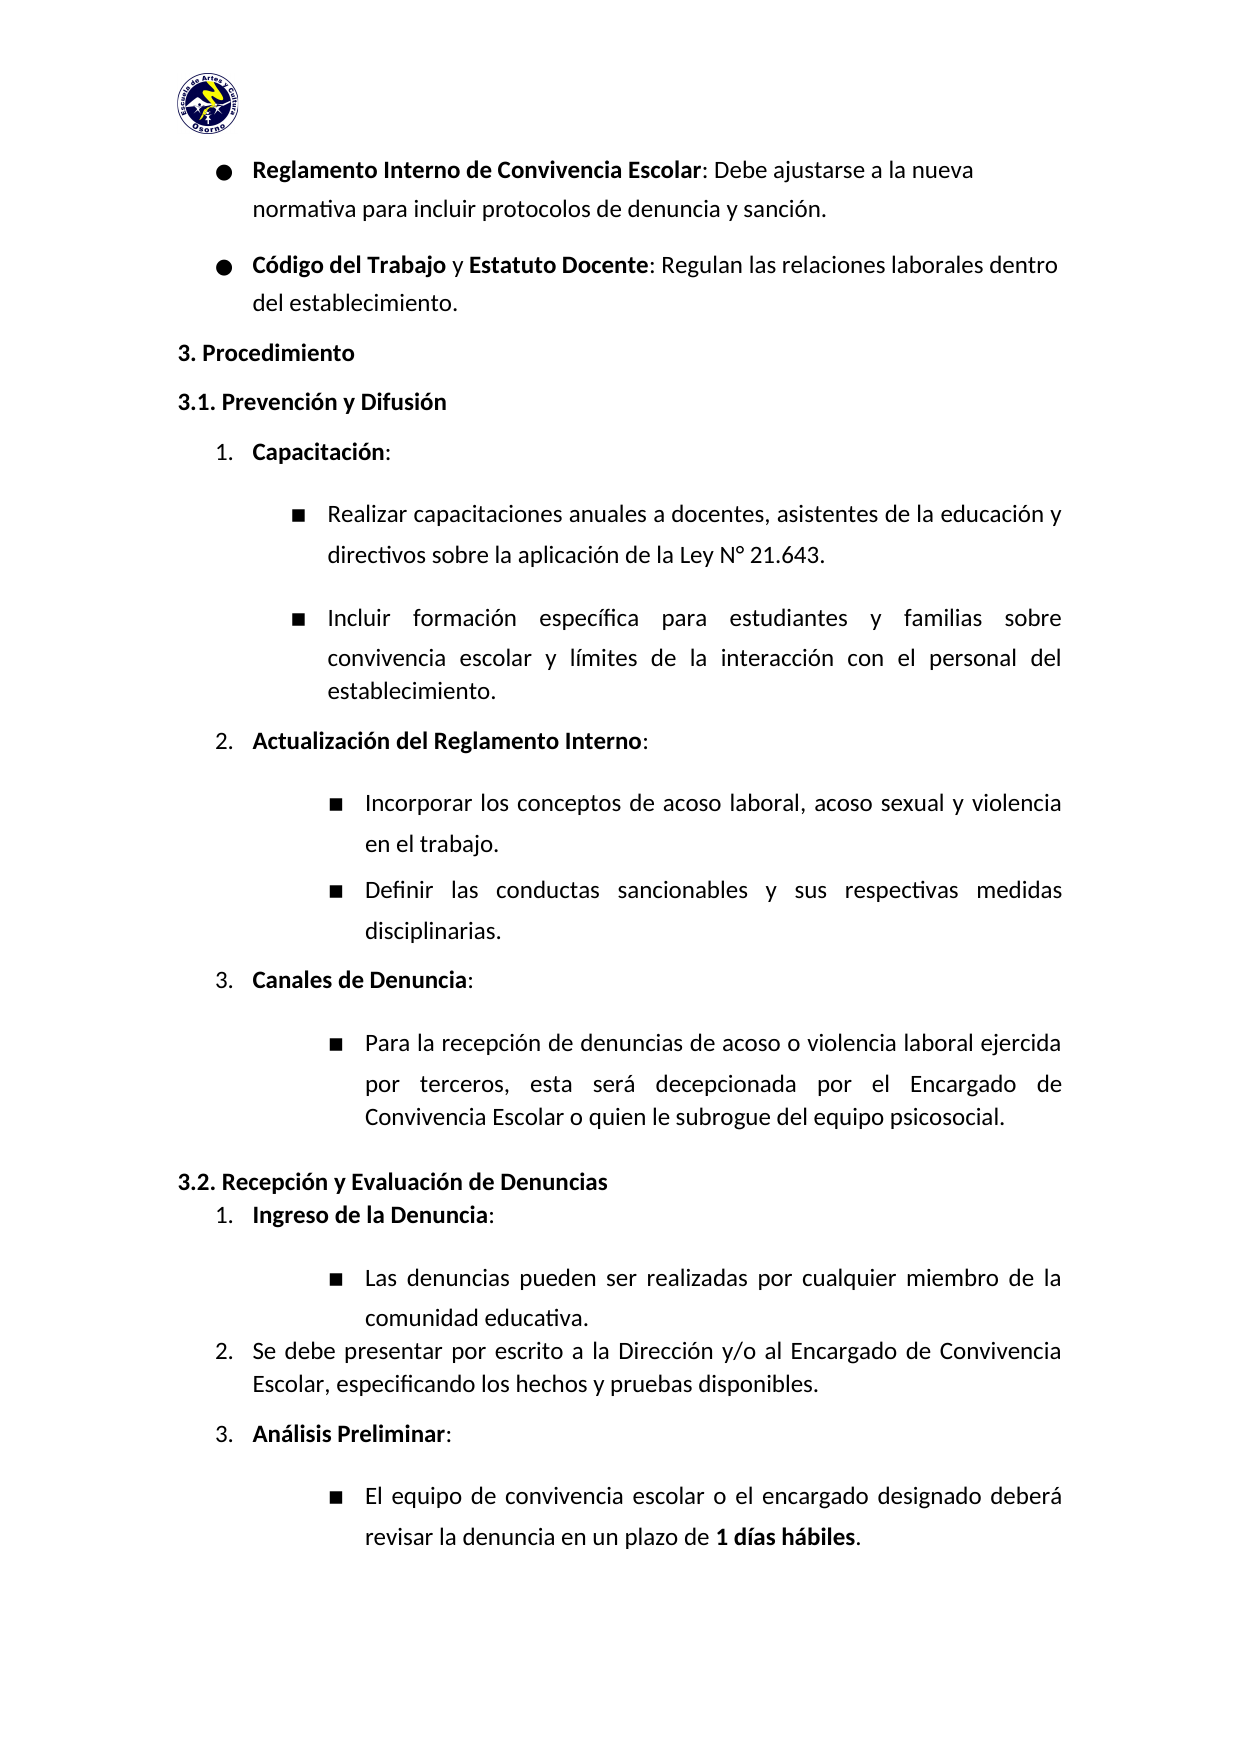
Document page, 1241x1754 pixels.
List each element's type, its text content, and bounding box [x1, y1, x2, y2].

text 3.2. Recepción y Evaluación de Denuncias [177, 1166, 1063, 1197]
list Se debe presentar por escrito a la Dirección y/o al Encargado de Convivencia Escolar, especificando los hechos y pruebas disponibles. [215, 1336, 1063, 1399]
list Capacitación: [215, 436, 1063, 467]
list Actualización del Reglamento Interno: [215, 725, 1063, 756]
list Código del Trabajo y Estatuto Docente: Regulan las relaciones laborales dentro del establecimiento. [215, 242, 1063, 318]
text 3.1. Prevención y Difusión [177, 387, 1063, 417]
list Realizar capacitaciones anuales a docentes, asistentes de la educación y directivos sobre la aplicación de la Ley N° 21.643. [290, 486, 1063, 570]
list Reglamento Interno de Convivencia Escolar: Debe ajustarse a la nueva normativa para incluir protocolos de denuncia y sanción. [215, 148, 1063, 223]
picture [177, 73, 239, 134]
list Ingreso de la Denuncia: [215, 1199, 1063, 1230]
list El equipo de convivencia escolar o el encargado designado deberá revisar la denuncia en un plazo de 1 días hábiles. [327, 1468, 1063, 1552]
text 3. Procedimiento [177, 337, 1063, 367]
list Las denuncias pueden ser realizadas por cualquier miembro de la comunidad educativa. [327, 1249, 1063, 1333]
list Canales de Denuncia: [215, 964, 1063, 995]
list Definir las conductas sancionables y sus respectivas medidas disciplinarias. [327, 861, 1063, 945]
list Incorporar los conceptos de acoso laboral, acoso sexual y violencia en el trabajo. [327, 775, 1063, 859]
list Para la recepción de denuncias de acoso o violencia laboral ejercida por terceros, esta será decepcionada por el Encargado de Convivencia Escolar o quien le subrogue del equipo psicosocial. [327, 1014, 1063, 1131]
list Análisis Preliminar: [215, 1418, 1063, 1448]
list Incluir formación específica para estudiantes y familias sobre convivencia escolar y límites de la interacción con el personal del establecimiento. [290, 589, 1063, 706]
